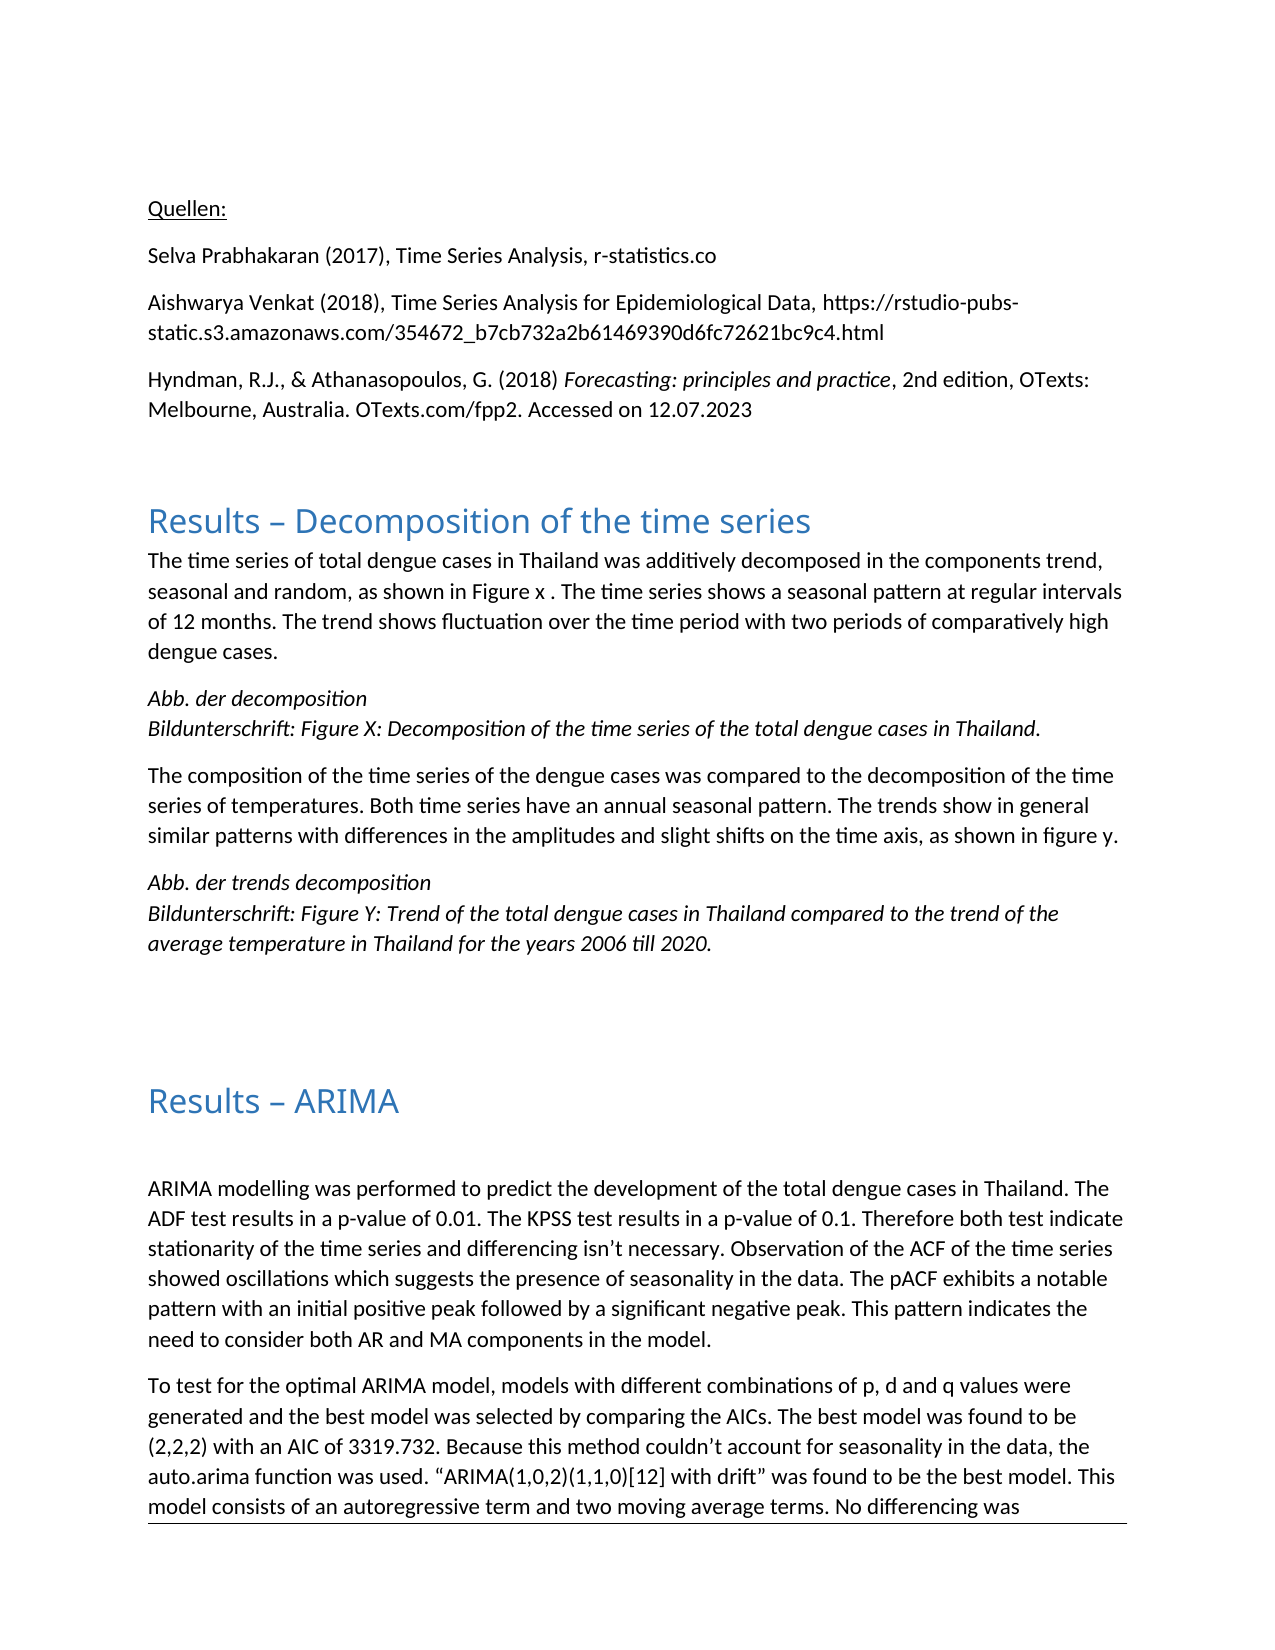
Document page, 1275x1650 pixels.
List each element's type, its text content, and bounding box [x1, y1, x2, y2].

text The composition of the time series of the dengue cases was compared to the decomposition of the time series of temperatures. Both time series have an annual seasonal pattern. The trends show in general similar patterns with differences in the amplitudes and slight shifts on the time axis, as shown in figure y. [148, 761, 1127, 849]
text The time series of total dengue cases in Thailand was additively decomposed in the components trend, seasonal and random, as shown in Figure x . The time series shows a seasonal pattern at regular intervals of 12 months. The trend shows fluctuation over the time period with two periods of comparatively high dengue cases. [148, 547, 1127, 665]
subtitle Results – Decomposition of the time series [148, 498, 1127, 543]
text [148, 1372, 1127, 1523]
text Hyndman, R.J., & Athanasopoulos, G. (2018) Forecasting: principles and practice, 2nd edition, OTexts: Melbourne, Australia. OTexts.com/fpp2. Accessed on 12.07.2023 [148, 365, 1127, 423]
text ARIMA modelling was performed to predict the development of the total dengue cases in Thailand. The ADF test results in a p-value of 0.01. The KPSS test results in a p-value of 0.1. Therefore both test indicate stationarity of the time series and differencing isn’t necessary. Observation of the ACF of the time series showed oscillations which suggests the presence of seasonality in the data. The pACF exhibits a notable pattern with an initial positive peak followed by a significant negative peak. This pattern indicates the need to consider both AR and MA components in the model. [148, 1174, 1127, 1353]
text Selva Prabhakaran (2017), Time Series Analysis, r-statistics.co [148, 241, 1127, 269]
text Quellen: [148, 194, 1127, 222]
text Aishwarya Venkat (2018), Time Series Analysis for Epidemiological Data, https://rstudio-pubs-static.s3.amazonaws.com/354672_b7cb732a2b61469390d6fc72621bc9c4.html [148, 288, 1127, 346]
text Abb. der decomposition Bildunterschrift: Figure X: Decomposition of the time series of the total dengue cases in Thailand. [148, 684, 1127, 742]
subtitle Results – ARIMA [148, 1078, 1127, 1123]
text Abb. der trends decomposition Bildunterschrift: Figure Y: Trend of the total dengue cases in Thailand compared to the trend of the average temperature in Thailand for the years 2006 till 2020. [148, 868, 1127, 957]
